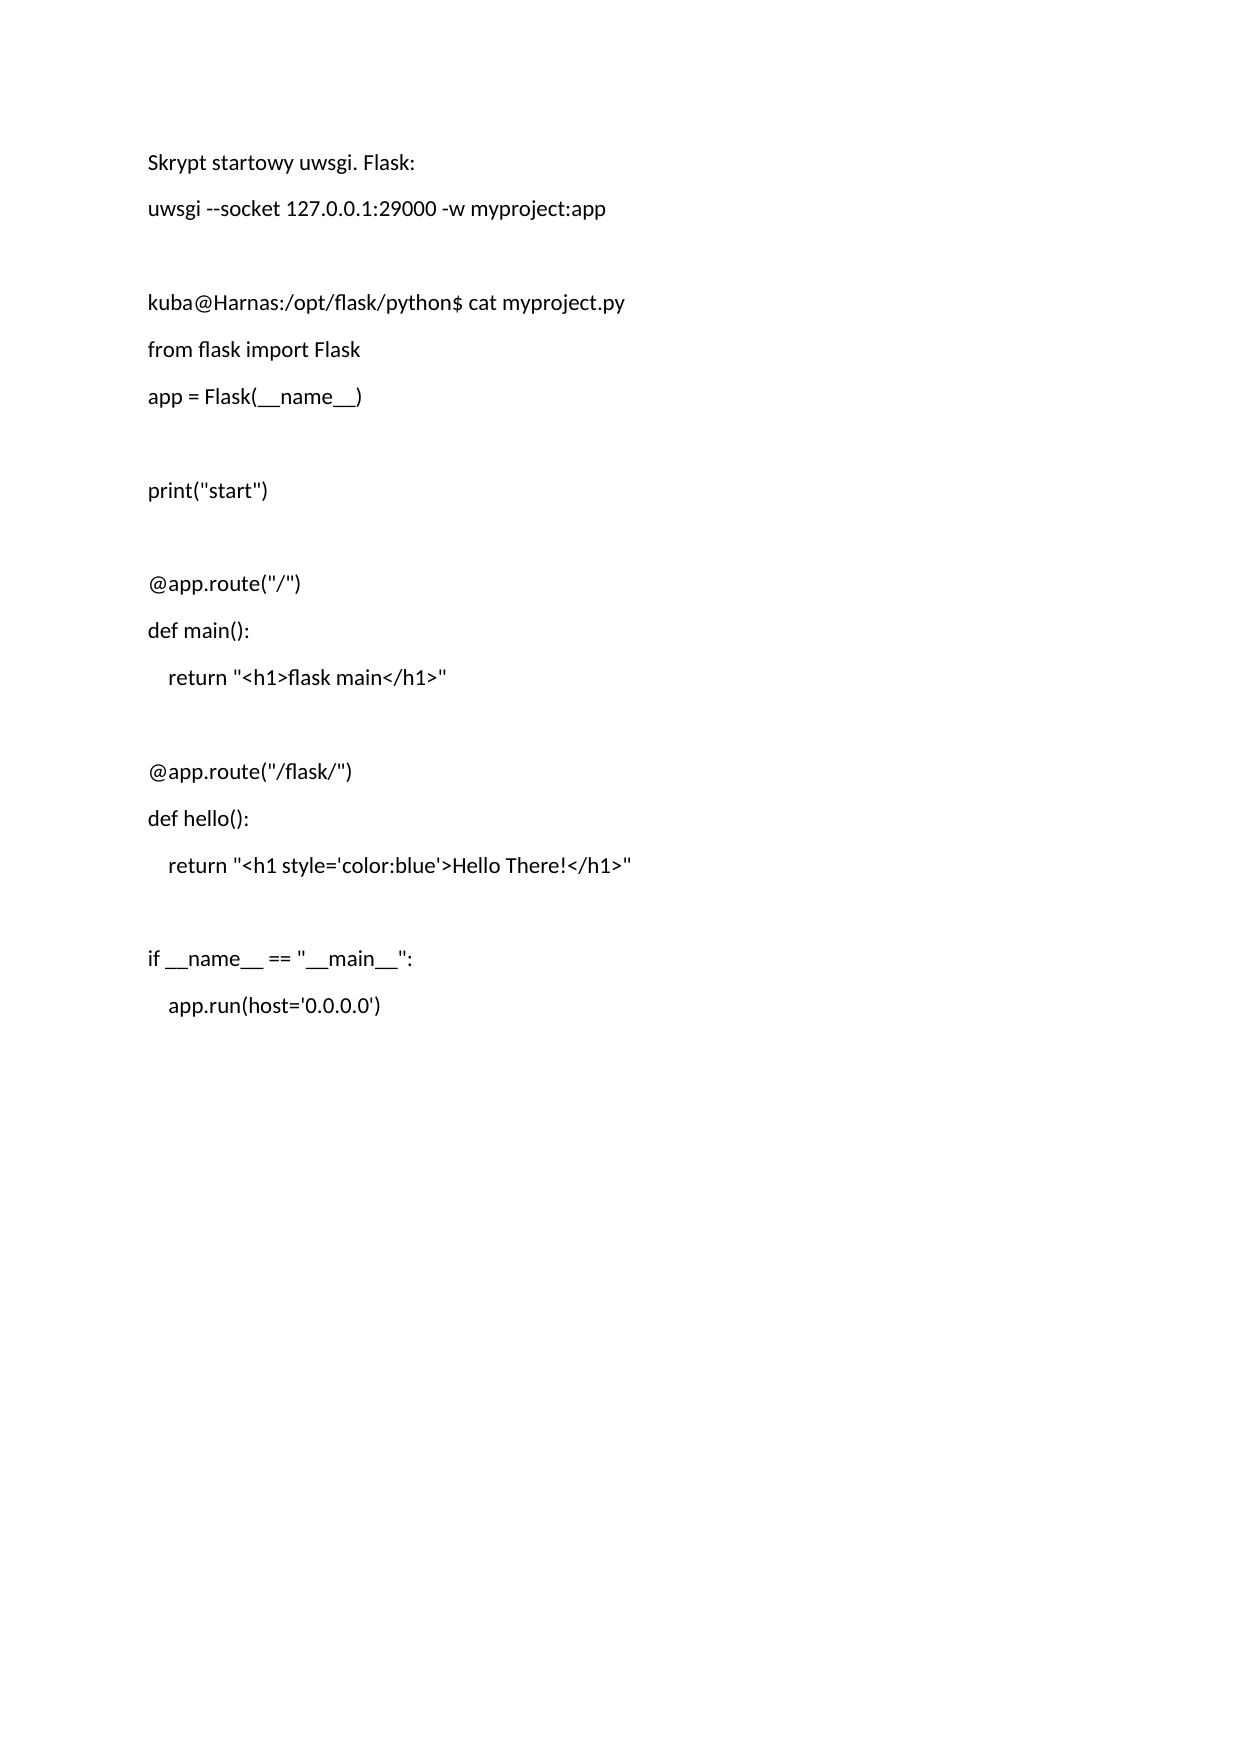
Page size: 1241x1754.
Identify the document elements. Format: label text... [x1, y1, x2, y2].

text uwsgi --socket 127.0.0.1:29000 -w myproject:app [148, 194, 1093, 222]
text app = Flask(__name__) [148, 382, 1093, 410]
text return "<h1 style='color:blue'>Hello There!</h1>" [148, 851, 1093, 879]
text @app.route("/flask/") [148, 757, 1093, 785]
text from flask import Flask [148, 335, 1093, 363]
text if __name__ == "__main__": [148, 944, 1093, 972]
text def hello(): [148, 804, 1093, 832]
text return "<h1>flask main</h1>" [148, 663, 1093, 691]
text Skrypt startowy uwsgi. Flask: [148, 148, 1093, 176]
text @app.route("/") [148, 569, 1093, 597]
text kuba@Harnas:/opt/flask/python$ cat myproject.py [148, 288, 1093, 316]
text def main(): [148, 616, 1093, 644]
text app.run(host='0.0.0.0') [148, 991, 1093, 1019]
text print("start") [148, 476, 1093, 504]
